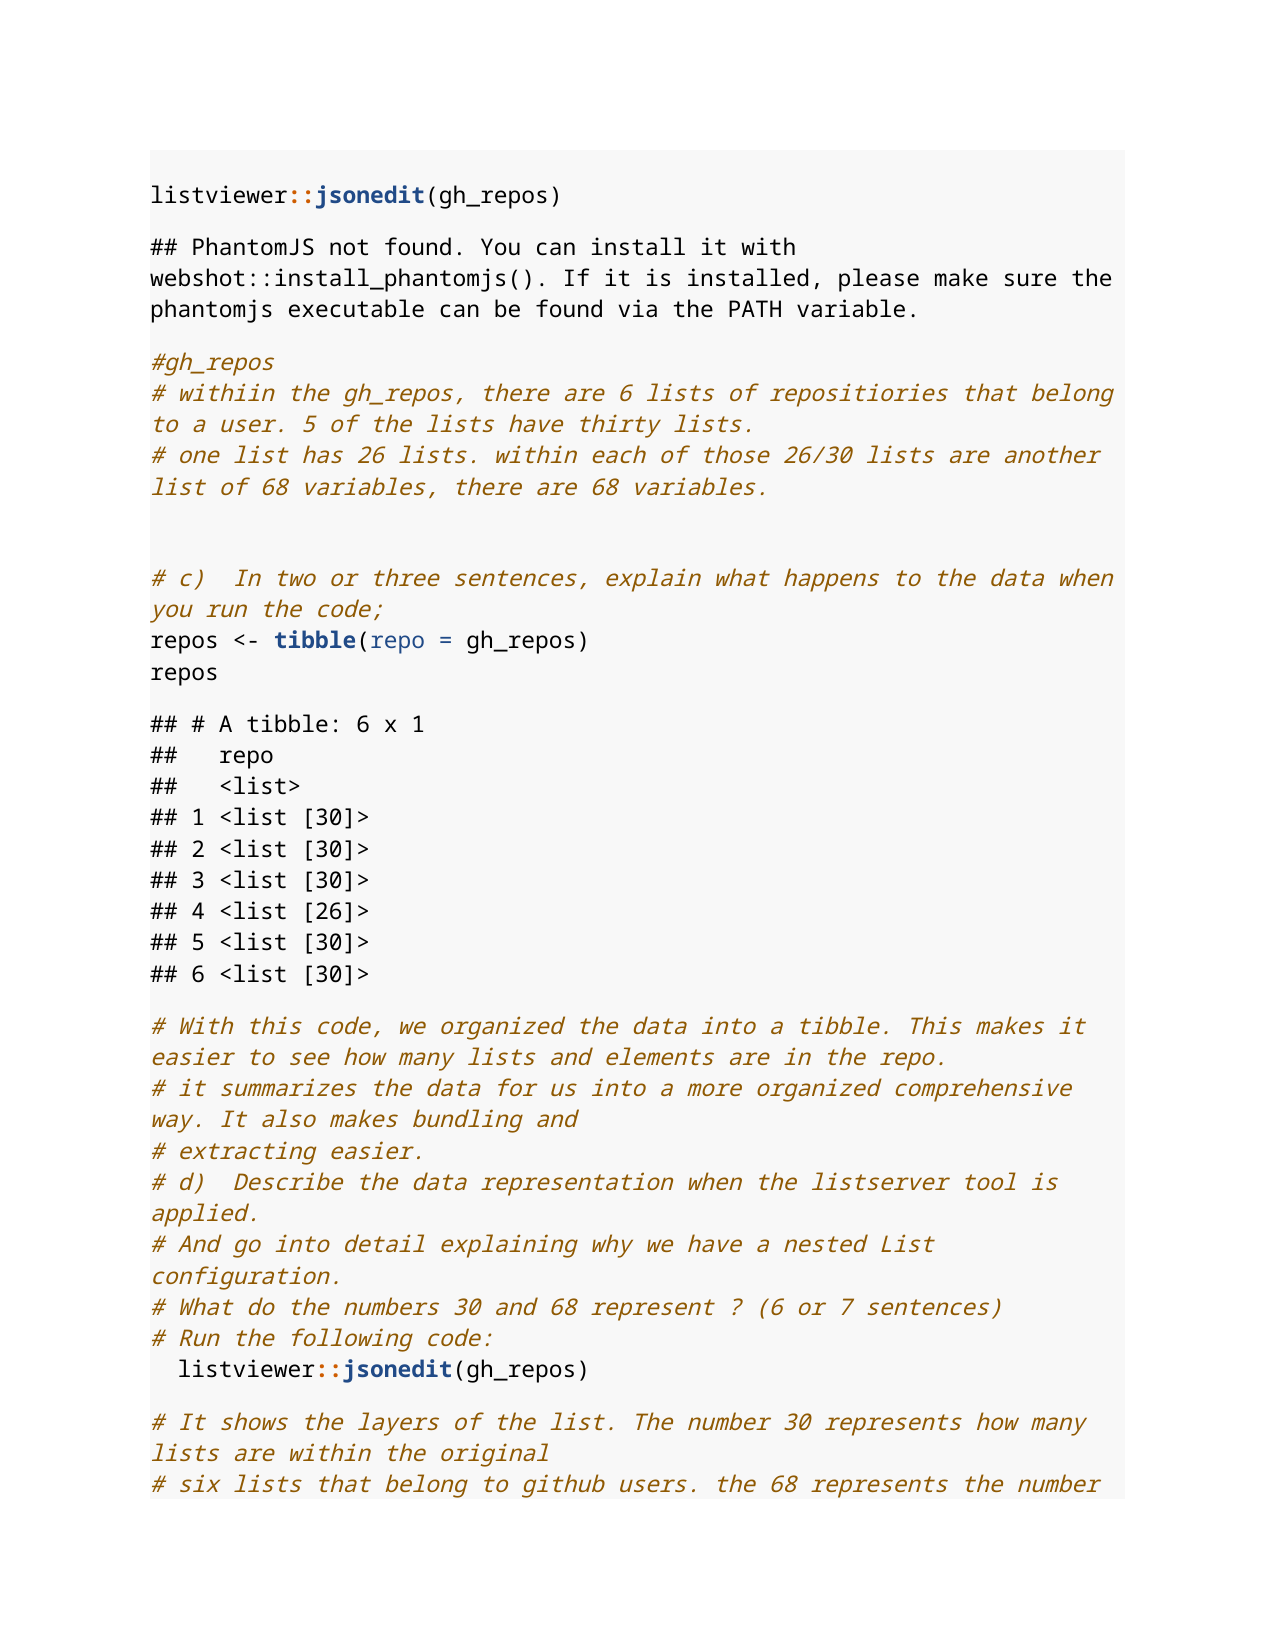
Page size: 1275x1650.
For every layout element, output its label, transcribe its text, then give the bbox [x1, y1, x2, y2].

text #gh_repos # withiin the gh_repos, there are 6 lists of repositiories that belong to a user. 5 of the lists have thirty lists. # one list has 26 lists. within each of those 26/30 lists are another list of 68 variables, there are 68 variables. # c) In two or three sentences, explain what happens to the data when you run the code; repos <- tibble(repo = gh_repos) repos [150, 345, 1125, 687]
text ## # A tibble: 6 x 1 ## repo ## <list> ## 1 <list [30]> ## 2 <list [30]> ## 3 <list [30]> ## 4 <list [26]> ## 5 <list [30]> ## 6 <list [30]> [150, 707, 1125, 989]
text # With this code, we organized the data into a tibble. This makes it easier to see how many lists and elements are in the repo. # it summarizes the data for us into a more organized comprehensive way. It also makes bundling and # extracting easier. # d) Describe the data representation when the listserver tool is applied. # And go into detail explaining why we have a nested List configuration. # What do the numbers 30 and 68 represent ? (6 or 7 sentences) # Run the following code: listviewer::jsonedit(gh_repos) [150, 1009, 1125, 1384]
text ## PhantomJS not found. You can install it with webshot::install_phantomjs(). If it is installed, please make sure the phantomjs executable can be found via the PATH variable. [150, 231, 1125, 324]
